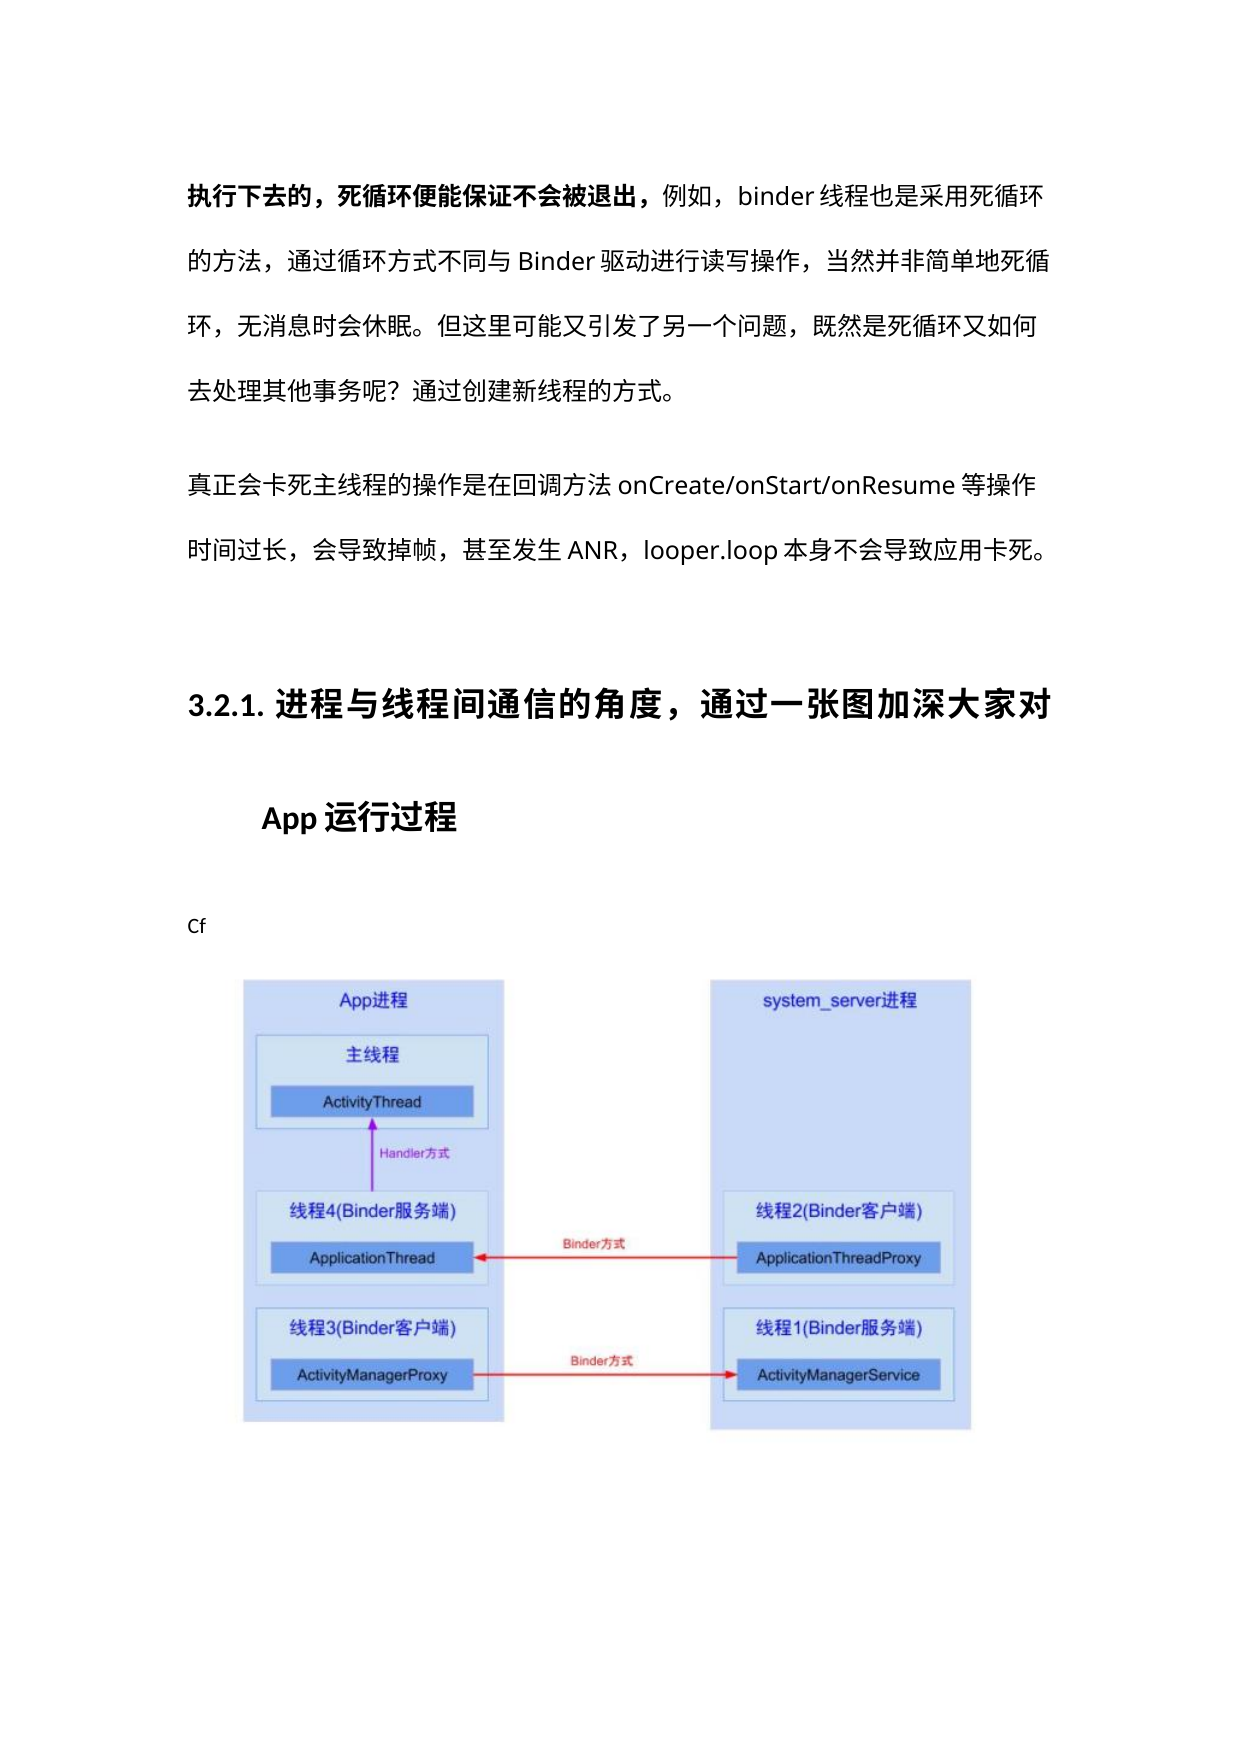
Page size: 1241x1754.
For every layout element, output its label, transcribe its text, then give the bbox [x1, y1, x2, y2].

picture [187, 942, 1053, 1463]
text Cf [187, 909, 1053, 942]
text 真正会卡死主线程的操作是在回调方法onCreate/onStart/onResume等操作时间过长，会导致掉帧，甚至发生ANR，looper.loop本身不会导致应用卡死。 [187, 451, 1053, 581]
subtitle 进程与线程间通信的角度，通过一张图加深大家对App运行过程 [187, 670, 1053, 847]
